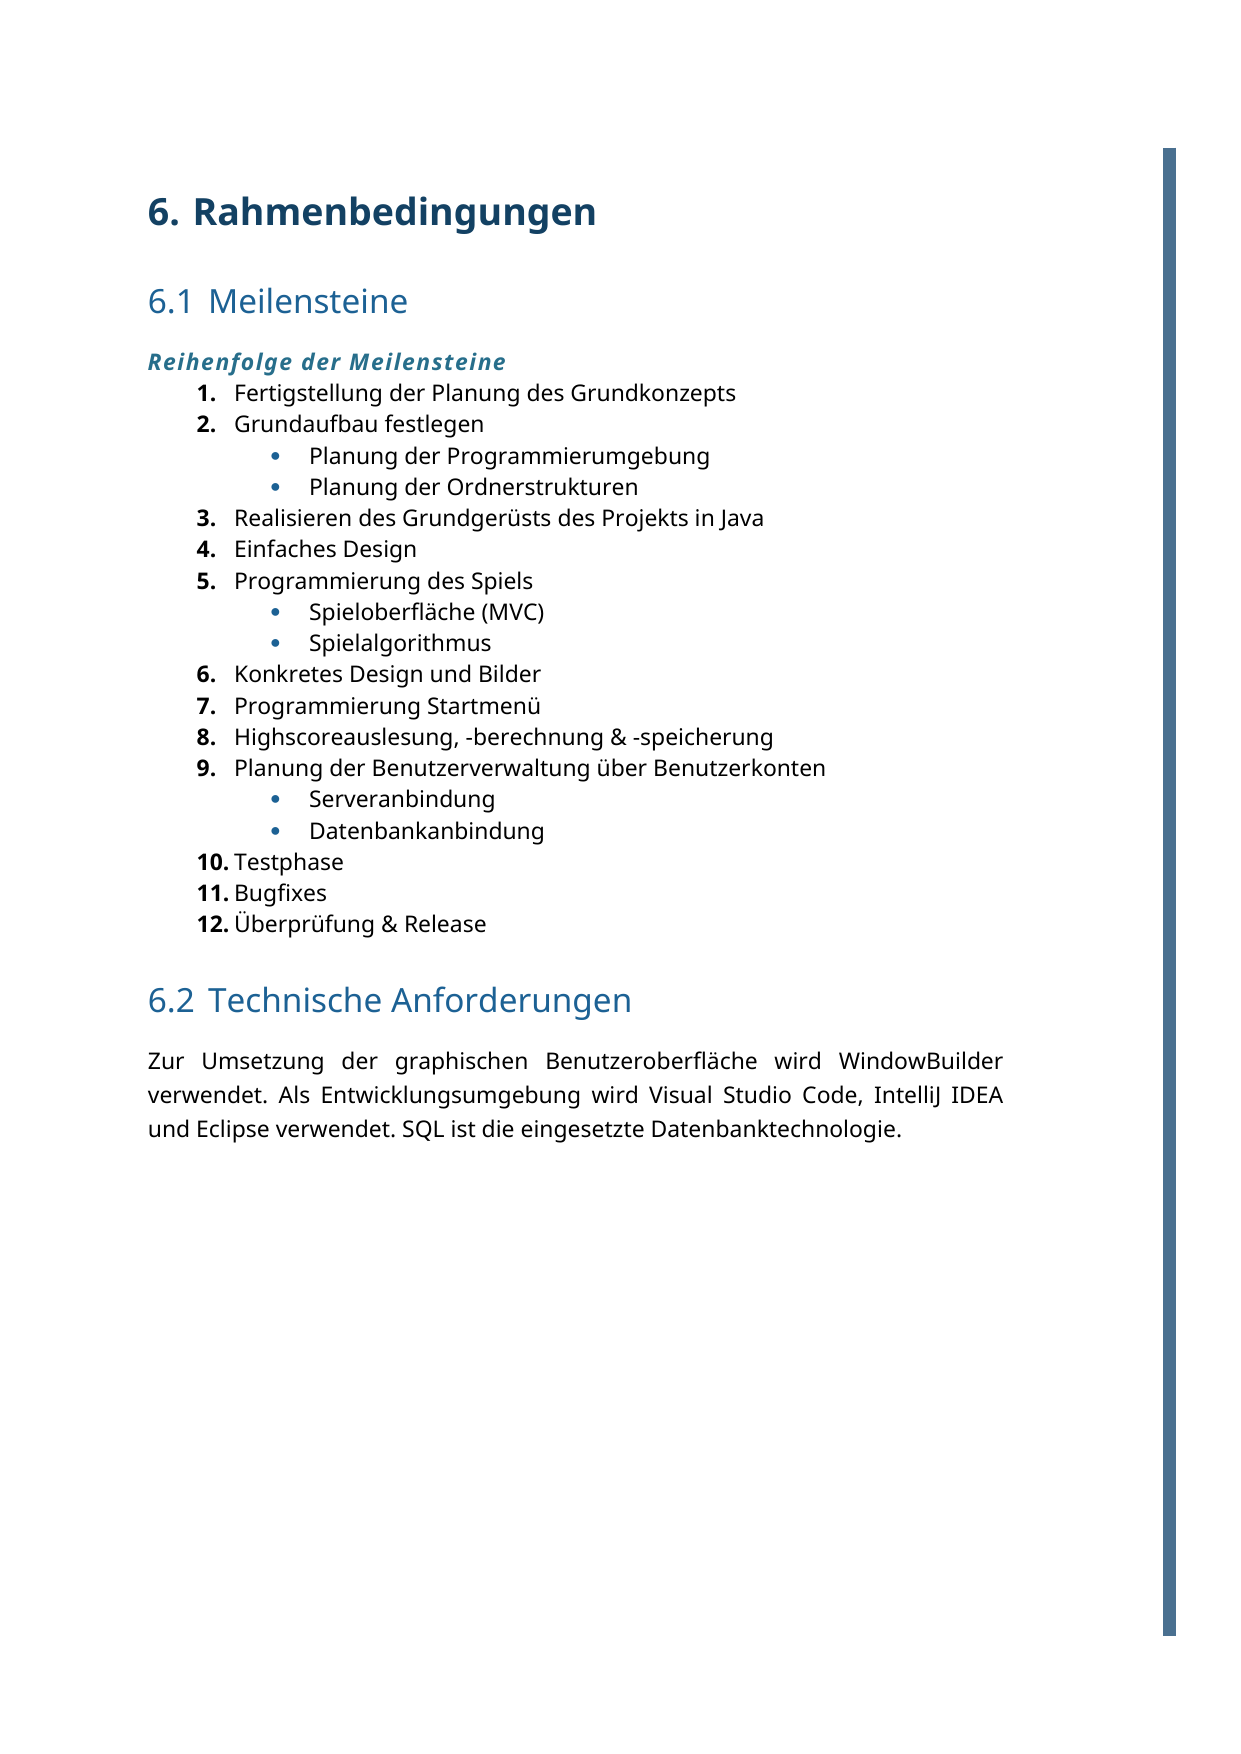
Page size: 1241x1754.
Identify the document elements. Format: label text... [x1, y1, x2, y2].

table_cell Grundaufbau festlegen Planung der Programmierumgebung Planung der Ordnerstrukturen [148, 408, 1004, 502]
table_cell Programmierung Startmenü [148, 690, 1004, 721]
table_header Reihenfolge der Meilensteine [148, 346, 1004, 377]
table_cell Überprüfung & Release [148, 908, 1004, 939]
table_cell Highscoreauslesung, -berechnung & -speicherung [148, 721, 1004, 752]
table_cell Programmierung des Spiels Spieloberfläche (MVC) Spielalgorithmus [148, 565, 1004, 658]
subtitle Technische Anforderungen [148, 977, 1004, 1022]
text Zur Umsetzung der graphischen Benutzeroberfläche wird WindowBuilder verwendet. Als Entwicklungsumgebung wird Visual Studio Code, IntelliJ IDEA und Eclipse verwendet. SQL ist die eingesetzte Datenbanktechnologie. [148, 1045, 1004, 1144]
table_cell Testphase [148, 846, 1004, 877]
table_cell Realisieren des Grundgerüsts des Projekts in Java [148, 502, 1004, 533]
table_cell Konkretes Design und Bilder [148, 658, 1004, 689]
subtitle Rahmenbedingungen [148, 185, 1004, 236]
table_cell Fertigstellung der Planung des Grundkonzepts [148, 377, 1004, 408]
subtitle Meilensteine [148, 278, 1004, 323]
table_cell Planung der Benutzerverwaltung über Benutzerkonten Serveranbindung Datenbankanbindung [148, 752, 1004, 846]
table_cell Bugfixes [148, 877, 1004, 908]
table_cell Einfaches Design [148, 533, 1004, 564]
